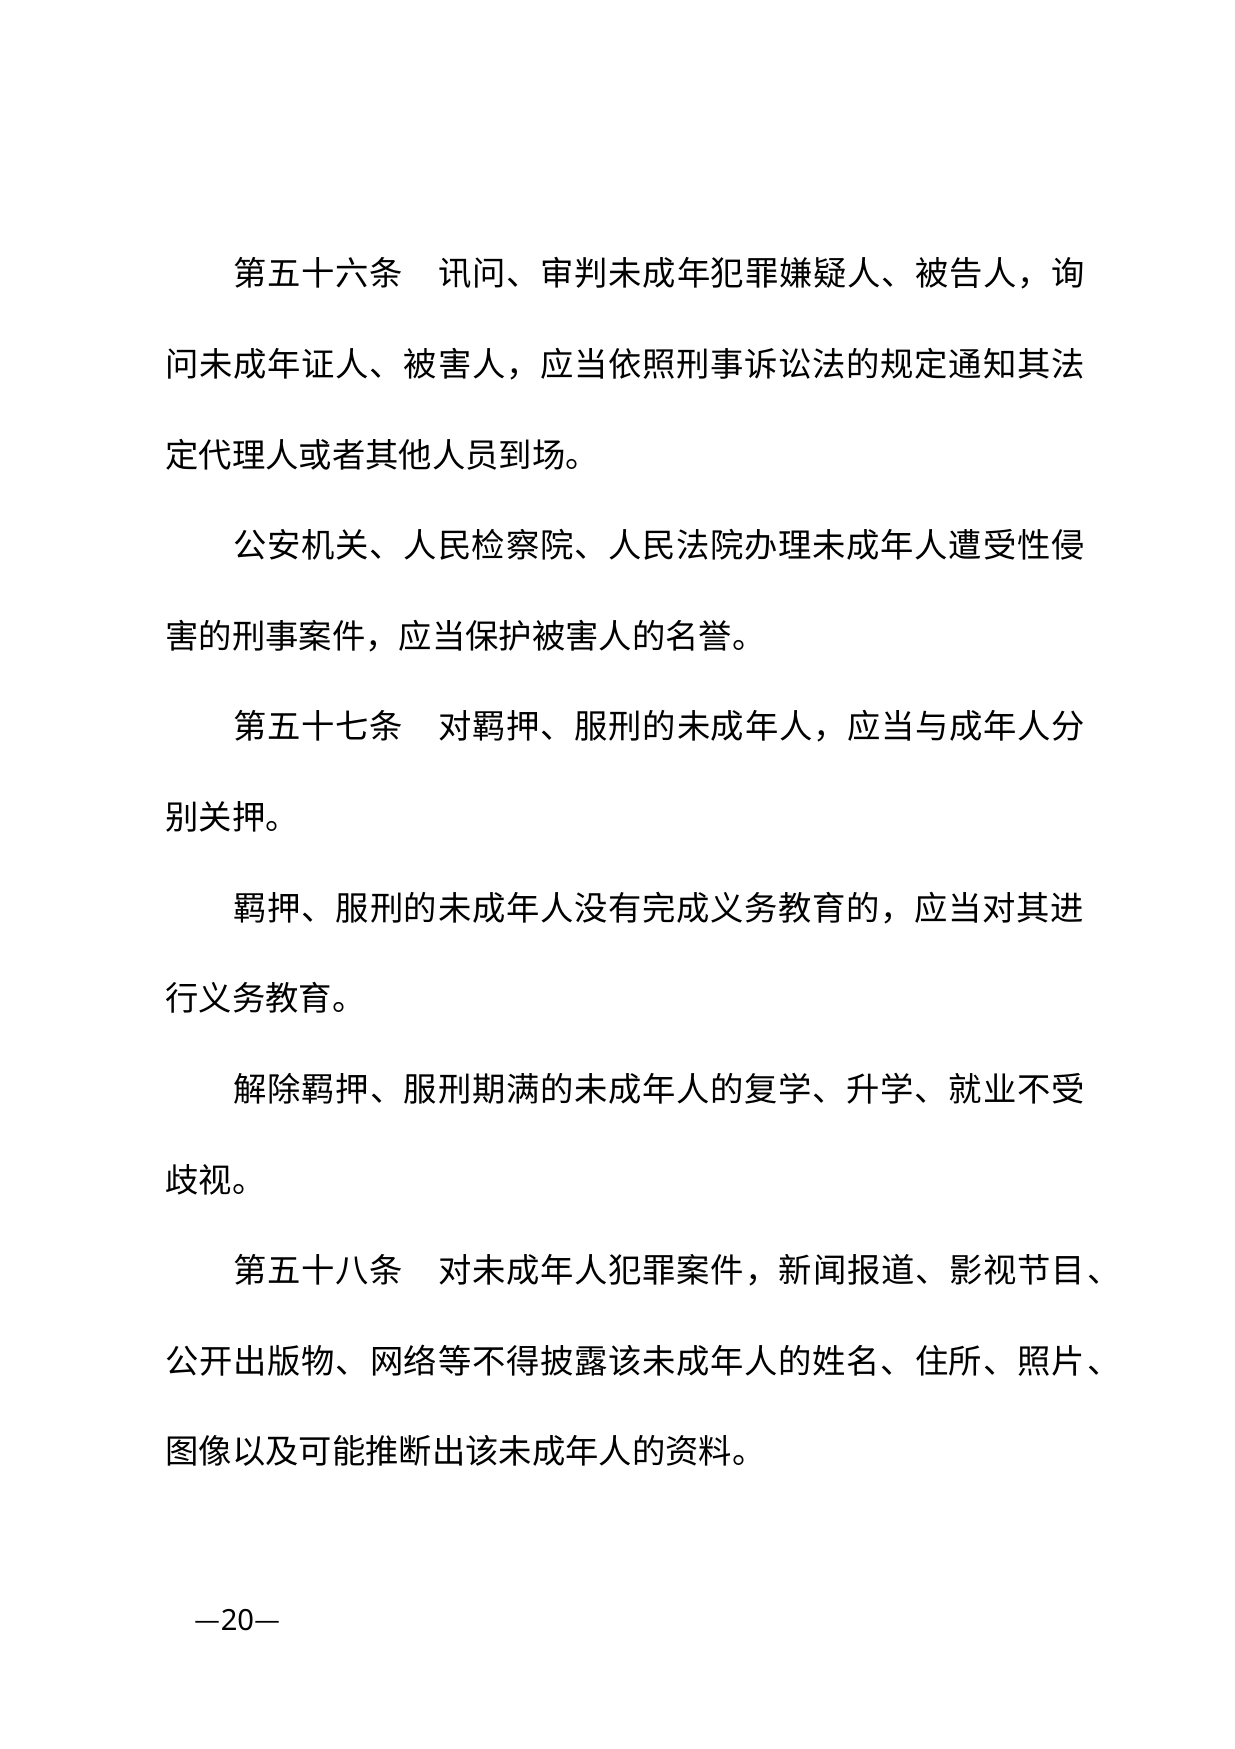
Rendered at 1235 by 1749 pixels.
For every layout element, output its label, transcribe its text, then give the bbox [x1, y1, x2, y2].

text 第五十六条 讯问、审判未成年犯罪嫌疑人、被告人，询问未成年证人、被害人，应当依照刑事诉讼法的规定通知其法定代理人或者其他人员到场。 [165, 226, 1087, 498]
text 羁押、服刑的未成年人没有完成义务教育的，应当对其进行义务教育。 [165, 860, 1087, 1042]
text 公安机关、人民检察院、人民法院办理未成年人遭受性侵害的刑事案件，应当保护被害人的名誉。 [165, 498, 1087, 679]
text 第五十八条 对未成年人犯罪案件，新闻报道、影视节目、公开出版物、网络等不得披露该未成年人的姓名、住所、照片、图像以及可能推断出该未成年人的资料。 [165, 1223, 1087, 1495]
text 解除羁押、服刑期满的未成年人的复学、升学、就业不受歧视。 [165, 1042, 1087, 1223]
text 第五十七条 对羁押、服刑的未成年人，应当与成年人分别关押。 [165, 679, 1087, 860]
